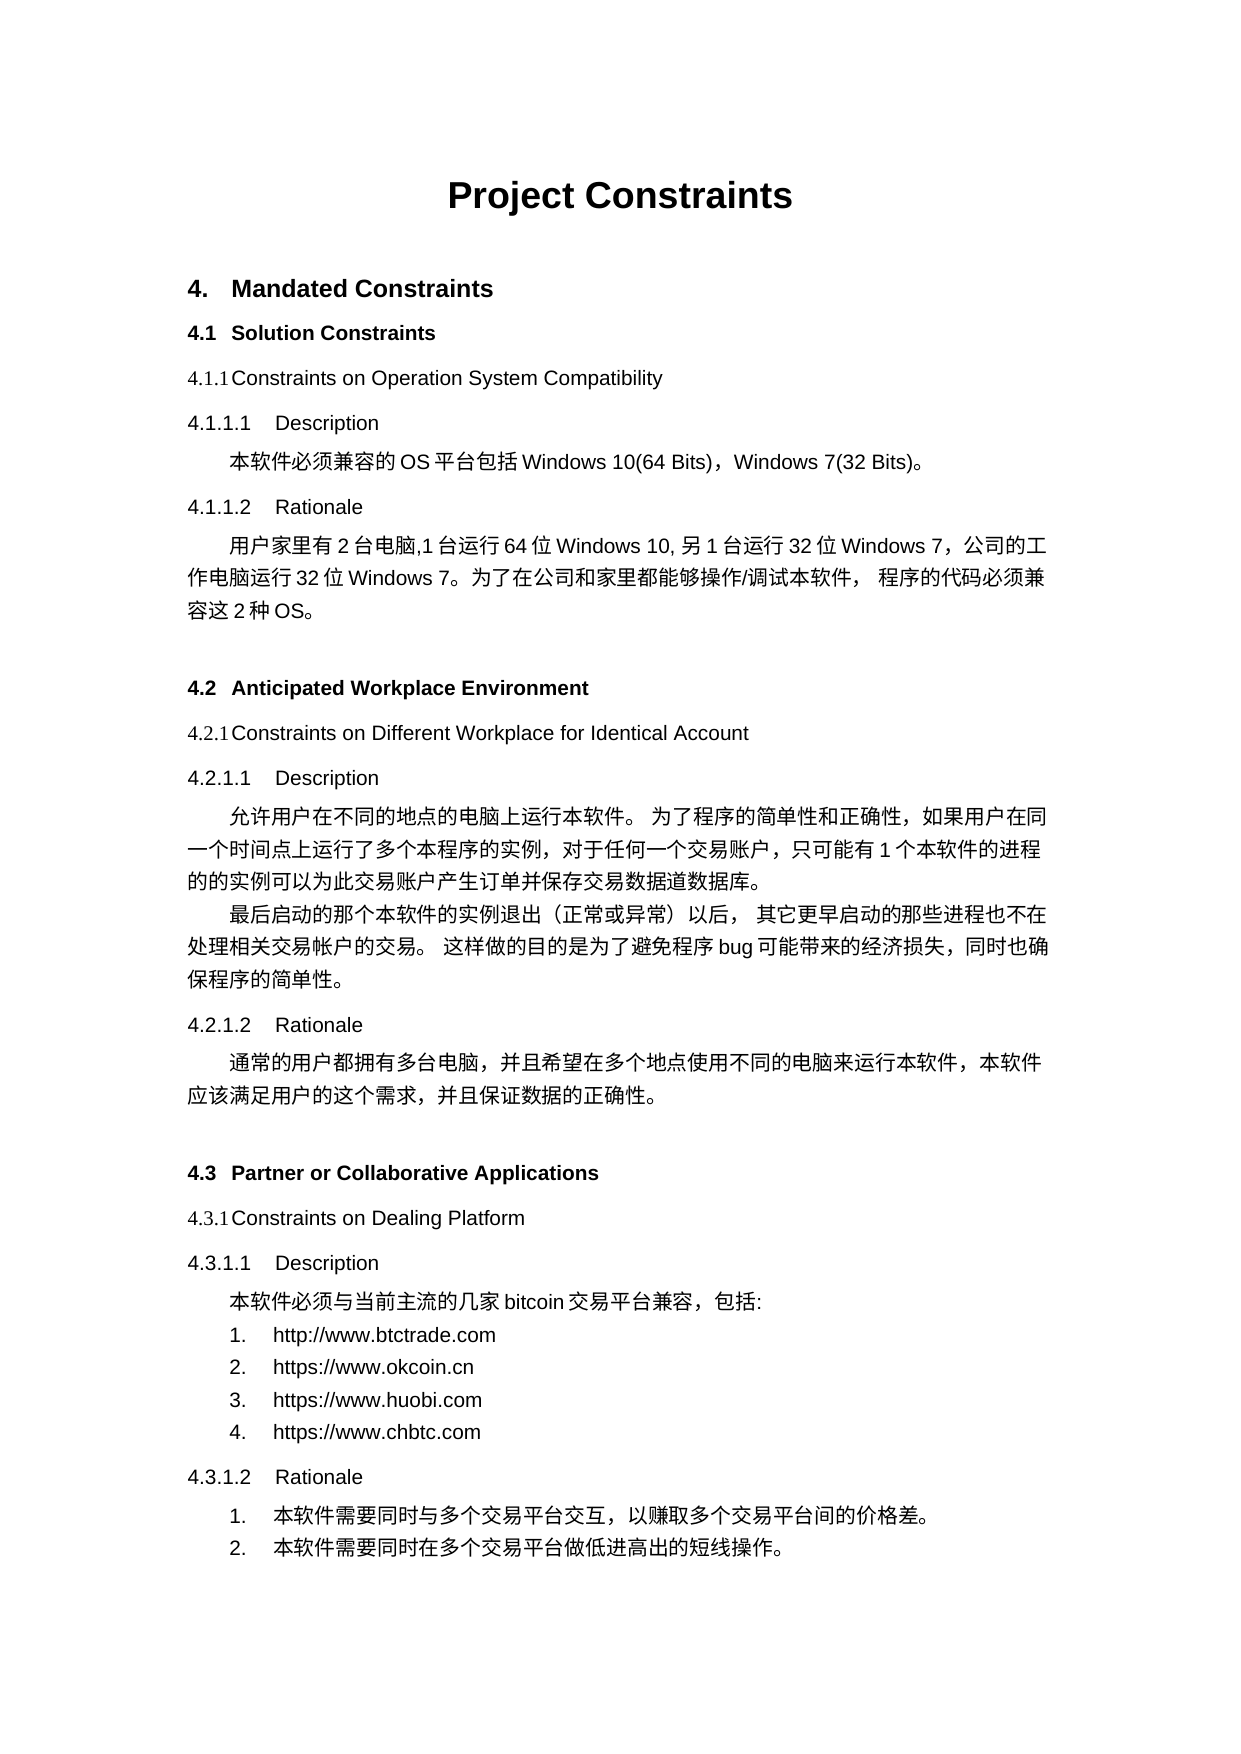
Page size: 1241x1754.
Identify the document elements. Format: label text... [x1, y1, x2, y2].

subtitle Constraints on Different Workplace for Identical Account [187, 717, 1053, 749]
subtitle Constraints on Operation System Compatibility [187, 362, 1053, 394]
list 本软件必须与当前主流的几家bitcoin交易平台兼容，包括: [187, 1286, 1053, 1318]
title Project Constraints [187, 162, 1053, 227]
list https://www.okcoin.cn [229, 1351, 1053, 1383]
list 最后启动的那个本软件的实例退出（正常或异常）以后， 其它更早启动的那些进程也不在处理相关交易帐户的交易。 这样做的目的是为了避免程序bug可能带来的经济损失，同时也确保程序的简单性。 [187, 898, 1053, 996]
subtitle Anticipated Workplace Environment [187, 672, 1053, 704]
subtitle Description [187, 1247, 1053, 1279]
subtitle Description [187, 407, 1053, 439]
subtitle Constraints on Dealing Platform [187, 1202, 1053, 1234]
subtitle Description [187, 762, 1053, 794]
list http://www.btctrade.com [229, 1318, 1053, 1351]
subtitle Rationale [187, 1461, 1053, 1493]
list 用户家里有2台电脑,1台运行64位Windows 10, 另1台运行32位Windows 7，公司的工作电脑运行32位Windows 7。为了在公司和家里都能够操作/调试本软件， 程序的代码必须兼容这2种OS。 [187, 529, 1053, 627]
list 本软件必须兼容的OS平台包括Windows 10(64 Bits)，Windows 7(32 Bits)。 [187, 446, 1053, 478]
list 通常的用户都拥有多台电脑，并且希望在多个地点使用不同的电脑来运行本软件，本软件应该满足用户的这个需求，并且保证数据的正确性。 [187, 1047, 1053, 1112]
list https://www.huobi.com [229, 1383, 1053, 1416]
subtitle Rationale [187, 1008, 1053, 1041]
subtitle Rationale [187, 491, 1053, 523]
list 本软件需要同时在多个交易平台做低进高出的短线操作。 [229, 1532, 1053, 1564]
list 本软件需要同时与多个交易平台交互，以赚取多个交易平台间的价格差。 [229, 1499, 1053, 1532]
subtitle Solution Constraints [187, 317, 1053, 349]
list https://www.chbtc.com [229, 1416, 1053, 1448]
subtitle Partner or Collaborative Applications [187, 1157, 1053, 1189]
subtitle Mandated Constraints [187, 272, 1053, 304]
list 允许用户在不同的地点的电脑上运行本软件。 为了程序的简单性和正确性，如果用户在同一个时间点上运行了多个本程序的实例，对于任何一个交易账户，只可能有1个本软件的进程的的实例可以为此交易账户产生订单并保存交易数据道数据库。 [187, 801, 1053, 898]
